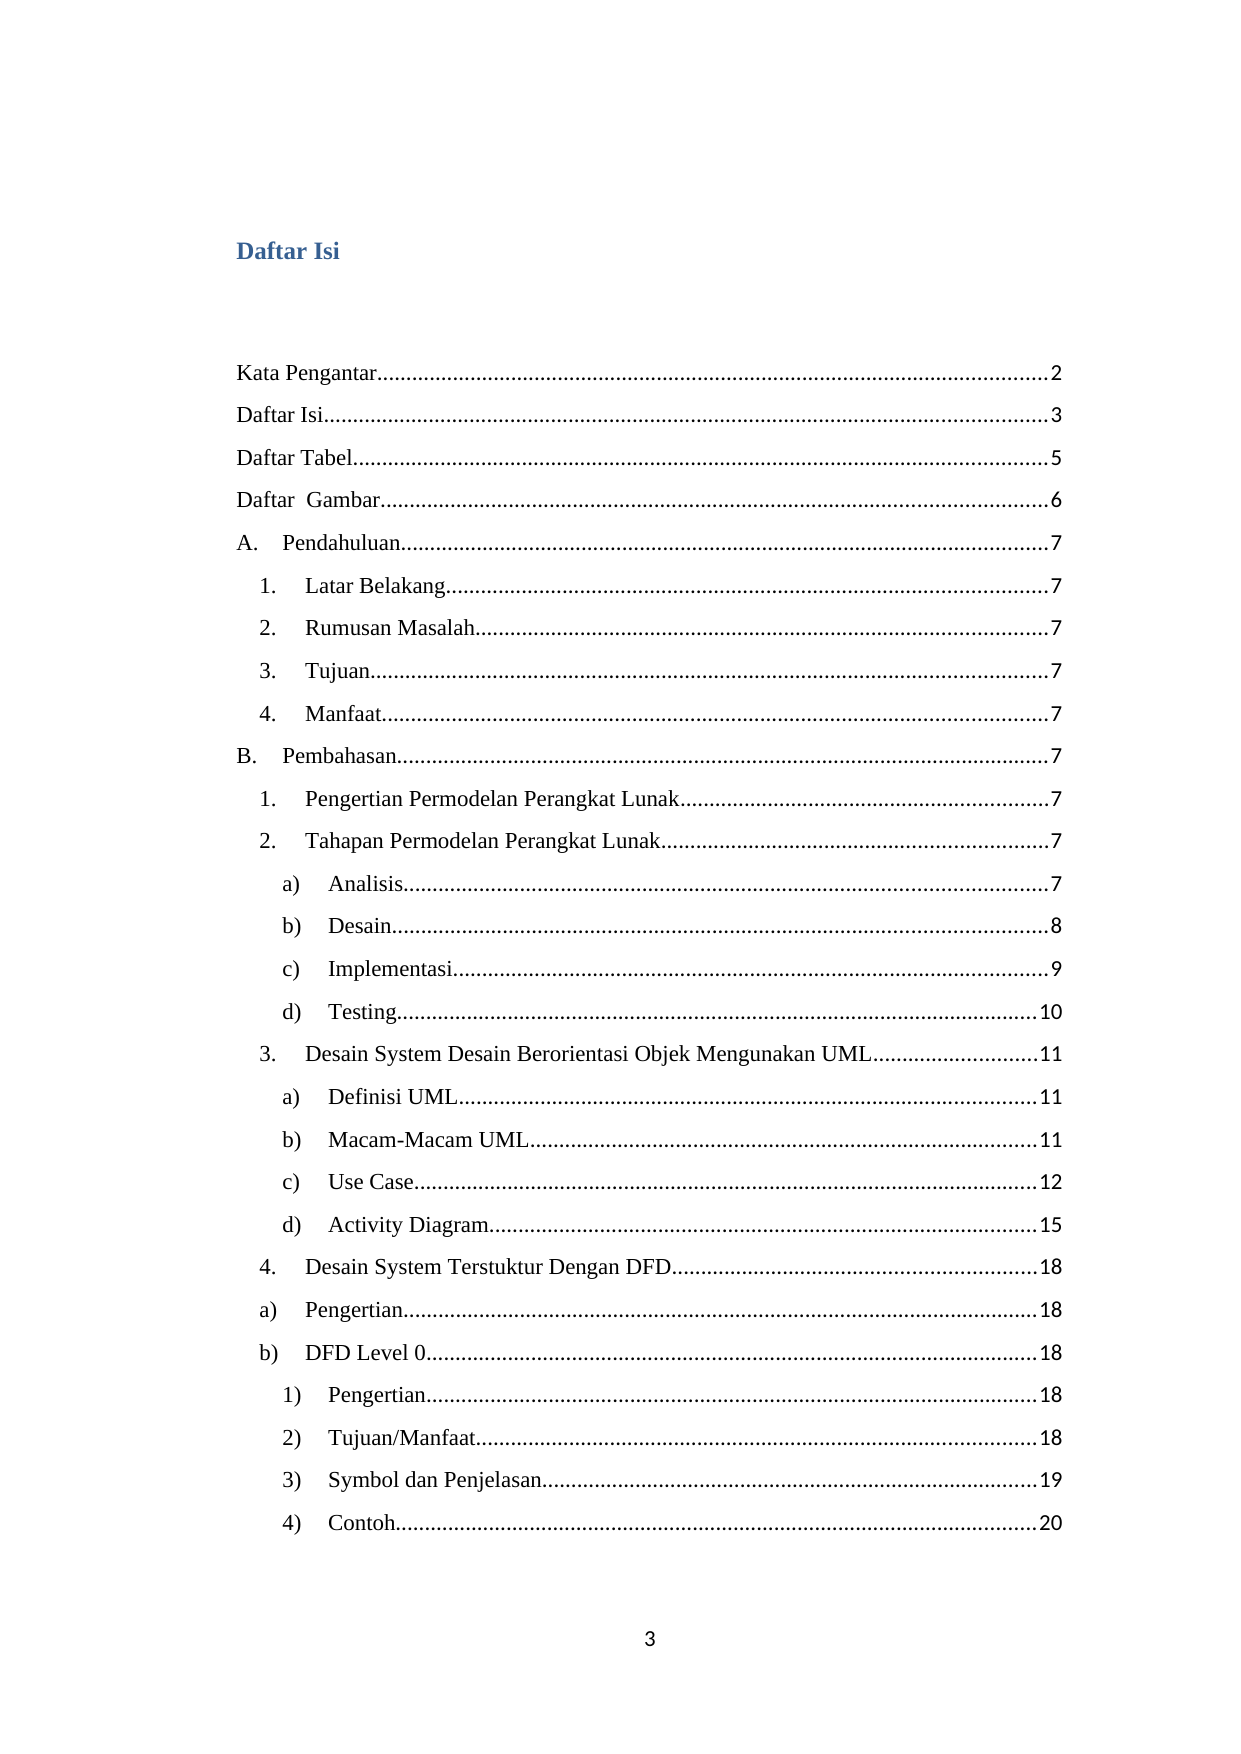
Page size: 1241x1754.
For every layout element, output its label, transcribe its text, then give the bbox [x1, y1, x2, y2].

subtitle Daftar Isi [236, 236, 1063, 265]
